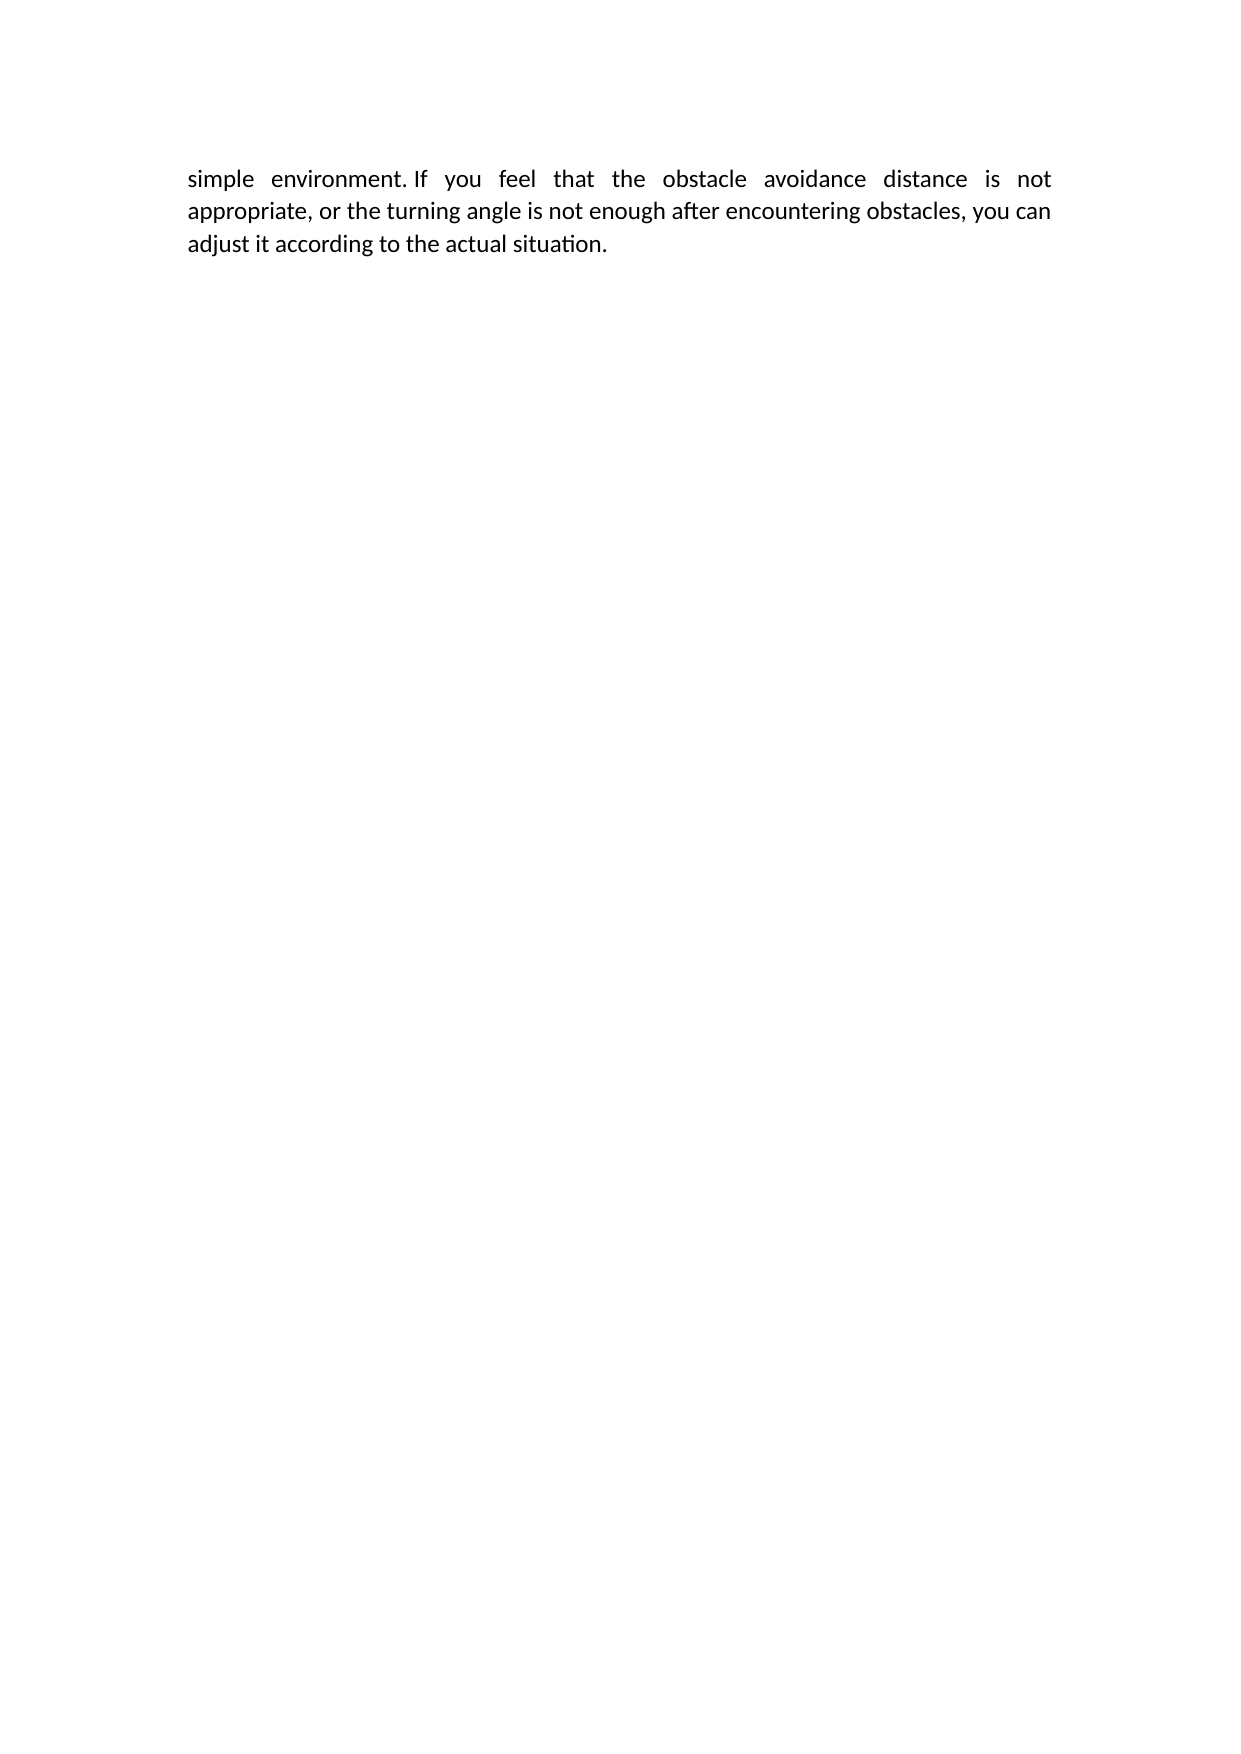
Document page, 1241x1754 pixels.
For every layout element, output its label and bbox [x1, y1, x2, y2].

list [187, 162, 1053, 259]
